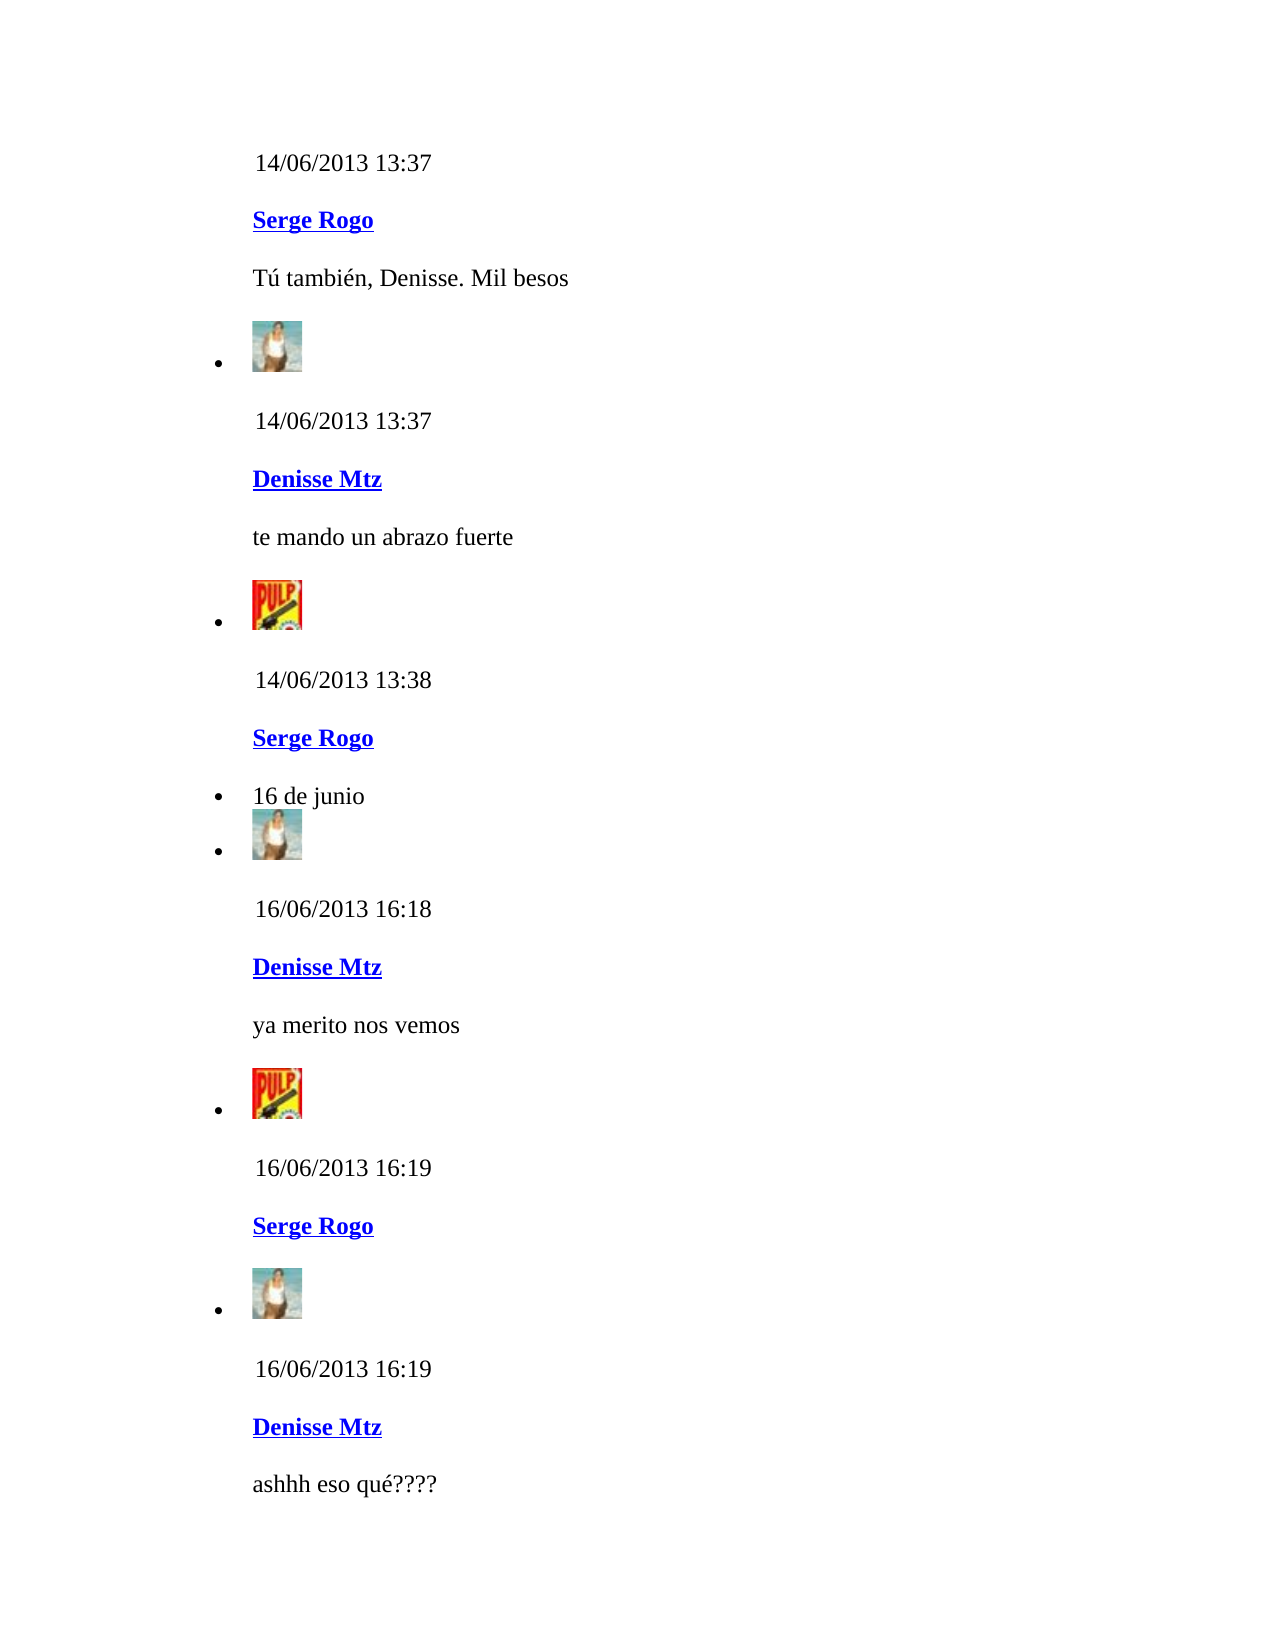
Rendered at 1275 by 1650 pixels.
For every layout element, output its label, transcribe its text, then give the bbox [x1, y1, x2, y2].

text 14/06/2013 13:37 [252, 148, 1098, 176]
picture [252, 1068, 303, 1119]
text Serge Rogo [252, 723, 1098, 752]
text Tú también, Denisse. Mil besos [252, 263, 1098, 292]
text Denisse Mtz [252, 952, 1098, 981]
picture [252, 321, 303, 372]
picture [252, 1268, 303, 1319]
text ashhh eso qué???? [252, 1469, 1098, 1498]
text 14/06/2013 13:38 [252, 665, 1098, 694]
text 16/06/2013 16:18 [252, 894, 1098, 923]
text 14/06/2013 13:37 [252, 406, 1098, 435]
text Serge Rogo [252, 206, 1098, 234]
text Denisse Mtz [252, 464, 1098, 493]
text Denisse Mtz [252, 1412, 1098, 1440]
text te mando un abrazo fuerte [252, 522, 1098, 551]
text Serge Rogo [252, 1211, 1098, 1240]
text 16/06/2013 16:19 [252, 1354, 1098, 1382]
text 16/06/2013 16:19 [252, 1153, 1098, 1182]
text ya merito nos vemos [252, 1010, 1098, 1039]
picture [252, 580, 303, 630]
picture [252, 809, 303, 860]
list 16 de junio [215, 781, 1098, 809]
